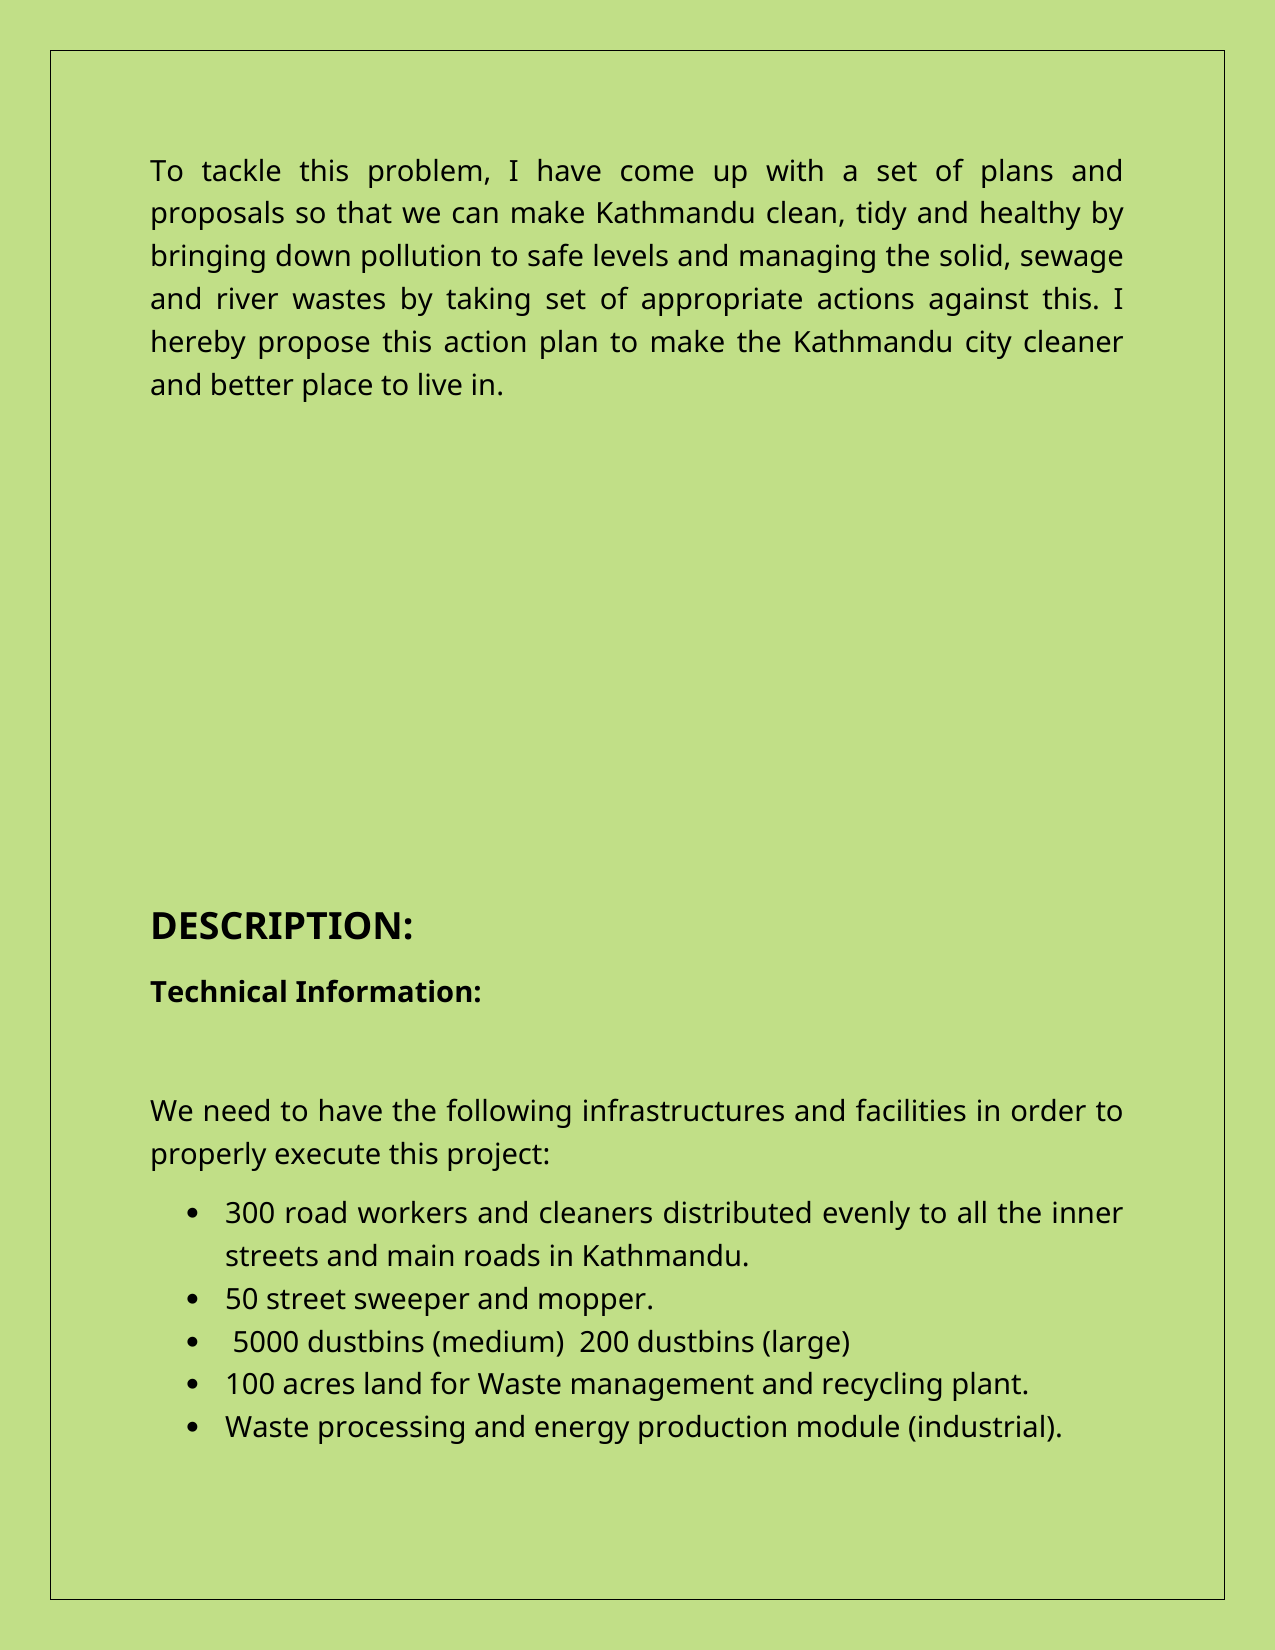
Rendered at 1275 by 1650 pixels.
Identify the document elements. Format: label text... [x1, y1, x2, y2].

text Technical Information: [150, 971, 1125, 1011]
text DESCRIPTION: [150, 899, 1125, 950]
list 5000 dustbins (medium) 200 dustbins (large) [187, 1321, 1125, 1361]
list 50 street sweeper and mopper. [187, 1278, 1125, 1318]
list 300 road workers and cleaners distributed evenly to all the inner streets and main roads in Kathmandu. [187, 1192, 1125, 1275]
list Waste processing and energy production module (industrial). [187, 1406, 1125, 1446]
text We need to have the following infrastructures and facilities in order to properly execute this project: [150, 1090, 1125, 1173]
text To tackle this problem, I have come up with a set of plans and proposals so that we can make Kathmandu clean, tidy and healthy by bringing down pollution to safe levels and managing the solid, sewage and river wastes by taking set of appropriate actions against this. I hereby propose this action plan to make the Kathmandu city cleaner and better place to live in. [150, 150, 1125, 404]
list 100 acres land for Waste management and recycling plant. [187, 1364, 1125, 1403]
